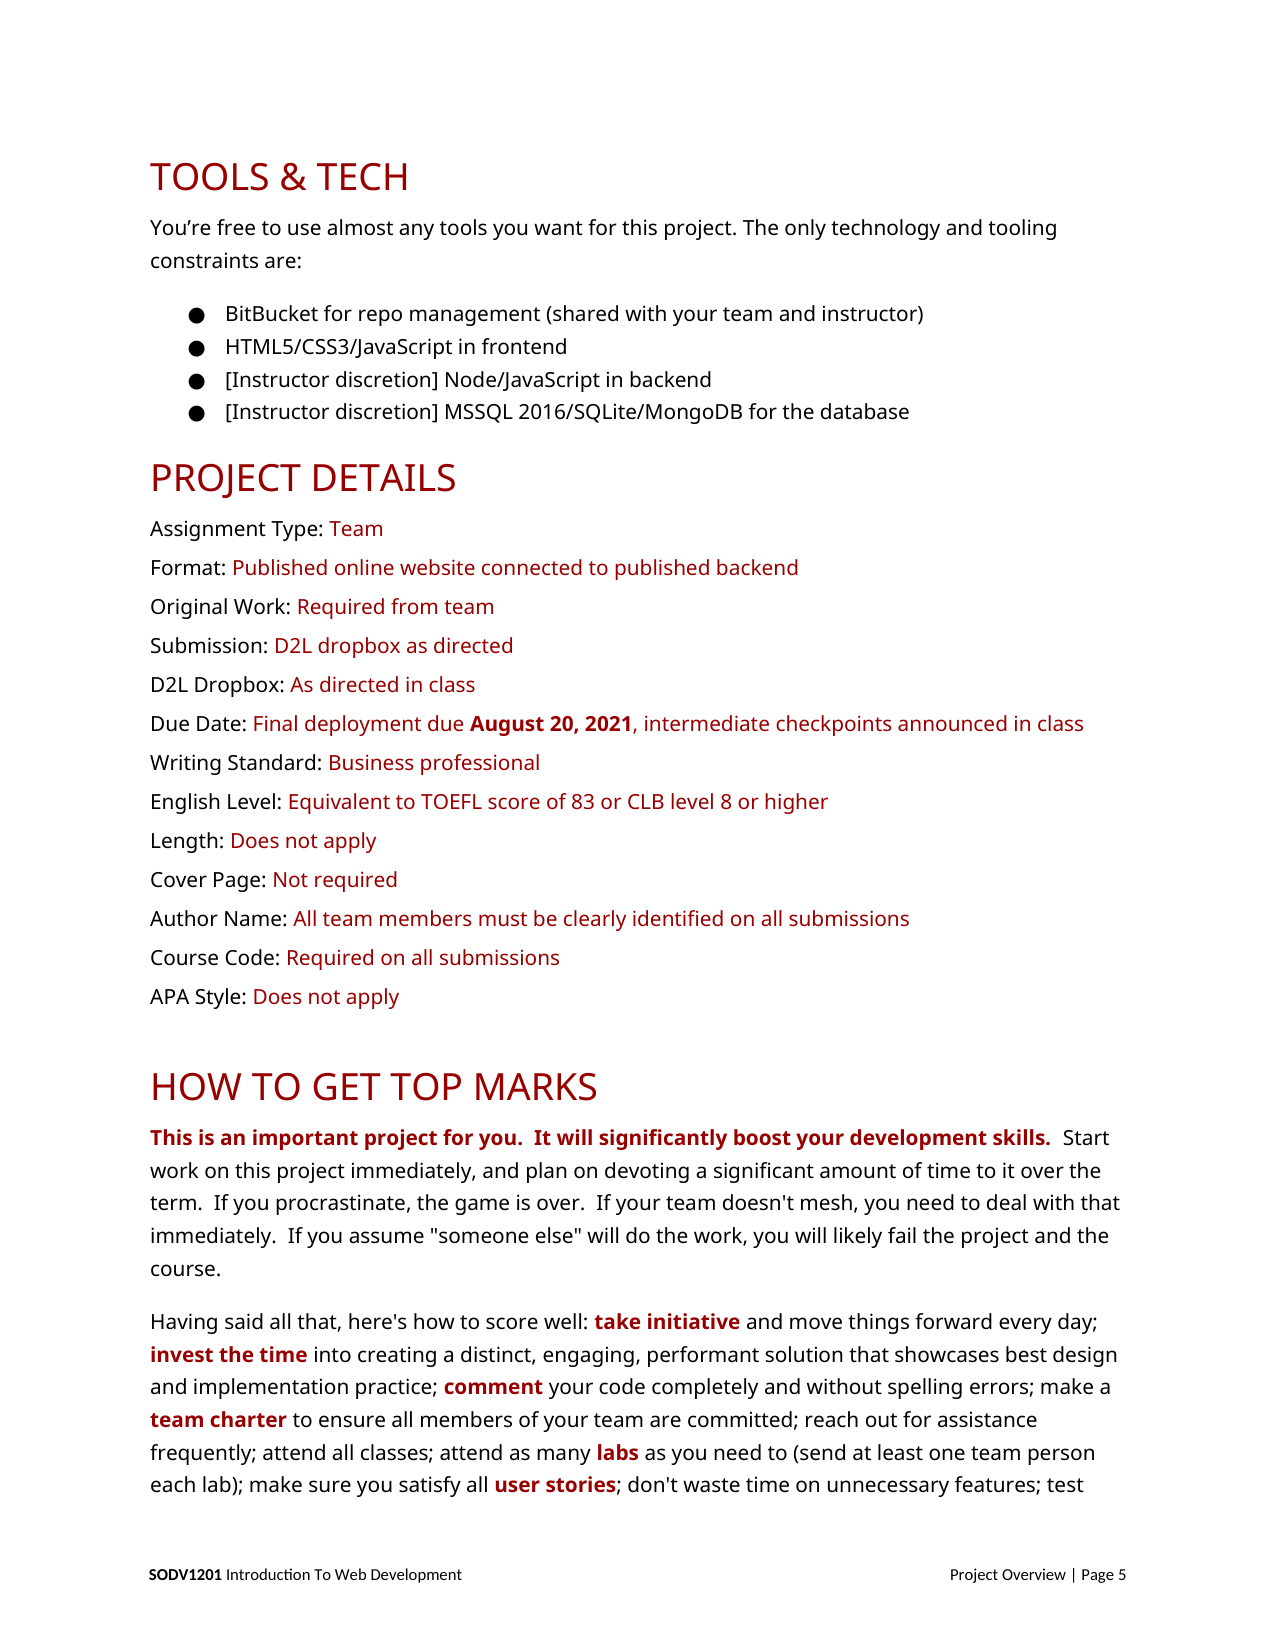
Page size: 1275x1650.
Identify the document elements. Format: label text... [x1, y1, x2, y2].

text You’re free to use almost any tools you want for this project. The only technology and tooling constraints are: [150, 213, 1125, 274]
subtitle TOOLS & TECH [150, 150, 1125, 201]
text This is an important project for you. It will significantly boost your development skills. Start work on this project immediately, and plan on devoting a significant amount of time to it over the term. If you procrastinate, the game is over. If your team doesn't mesh, you need to deal with that immediately. If you assume "someone else" will do the work, you will likely fail the project and the course. [150, 1123, 1125, 1282]
list [Instructor discretion] MSSQL 2016/SQLite/MongoDB for the database [187, 397, 1125, 426]
text Due Date: Final deployment due August 20, 2021, intermediate checkpoints announced in class [150, 709, 1125, 738]
list BitBucket for repo management (shared with your team and instructor) [187, 299, 1125, 328]
text Length: Does not apply [150, 826, 1125, 854]
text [150, 1307, 1125, 1499]
text Submission: D2L dropbox as directed [150, 631, 1125, 660]
text Assignment Type: Team [150, 514, 1125, 543]
list HTML5/CSS3/JavaScript in frontend [187, 332, 1125, 361]
text English Level: Equivalent to TOEFL score of 83 or CLB level 8 or higher [150, 787, 1125, 816]
text D2L Dropbox: As directed in class [150, 670, 1125, 699]
subtitle HOW TO GET TOP MARKS [150, 1060, 1125, 1111]
text Format: Published online website connected to published backend [150, 553, 1125, 582]
subtitle PROJECT DETAILS [150, 451, 1125, 502]
text Course Code: Required on all submissions [150, 943, 1125, 971]
text Cover Page: Not required [150, 865, 1125, 893]
text Writing Standard: Business professional [150, 748, 1125, 777]
text Author Name: All team members must be clearly identified on all submissions [150, 904, 1125, 932]
text APA Style: Does not apply [150, 982, 1125, 1010]
list [Instructor discretion] Node/JavaScript in backend [187, 365, 1125, 393]
text Original Work: Required from team [150, 592, 1125, 621]
